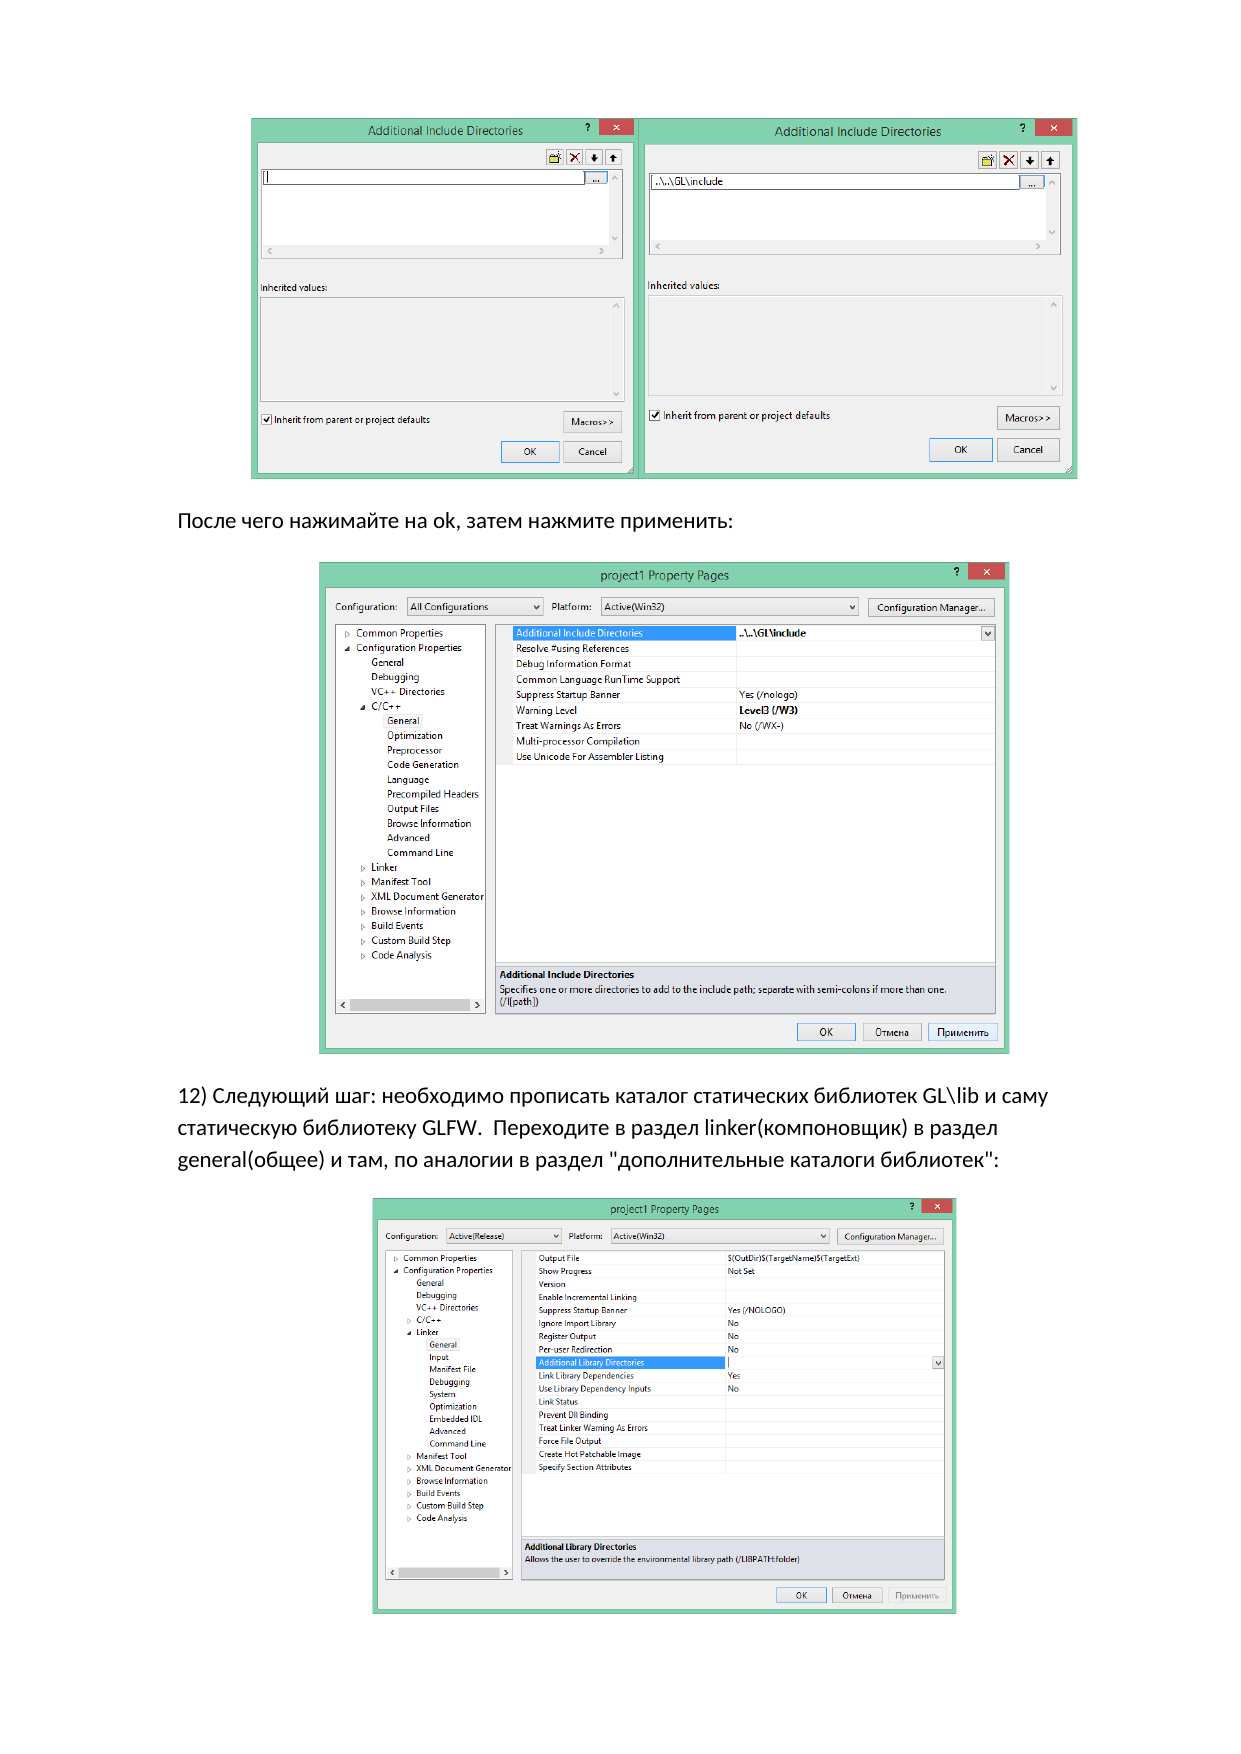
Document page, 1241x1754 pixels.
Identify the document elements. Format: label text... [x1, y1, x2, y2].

picture [319, 562, 1010, 1054]
text 12) Следующий шаг: необходимо прописать каталог статических библиотек GL\lib и саму статическую библиотеку GLFW. Переходите в раздел linker(компоновщик) в раздел general(общее) и там, по аналогии в раздел "дополнительные каталоги библиотек": [177, 1081, 1152, 1174]
picture [372, 1198, 957, 1614]
text После чего нажимайте на ok, затем нажмите применить: [177, 507, 1152, 535]
picture [251, 118, 1078, 479]
